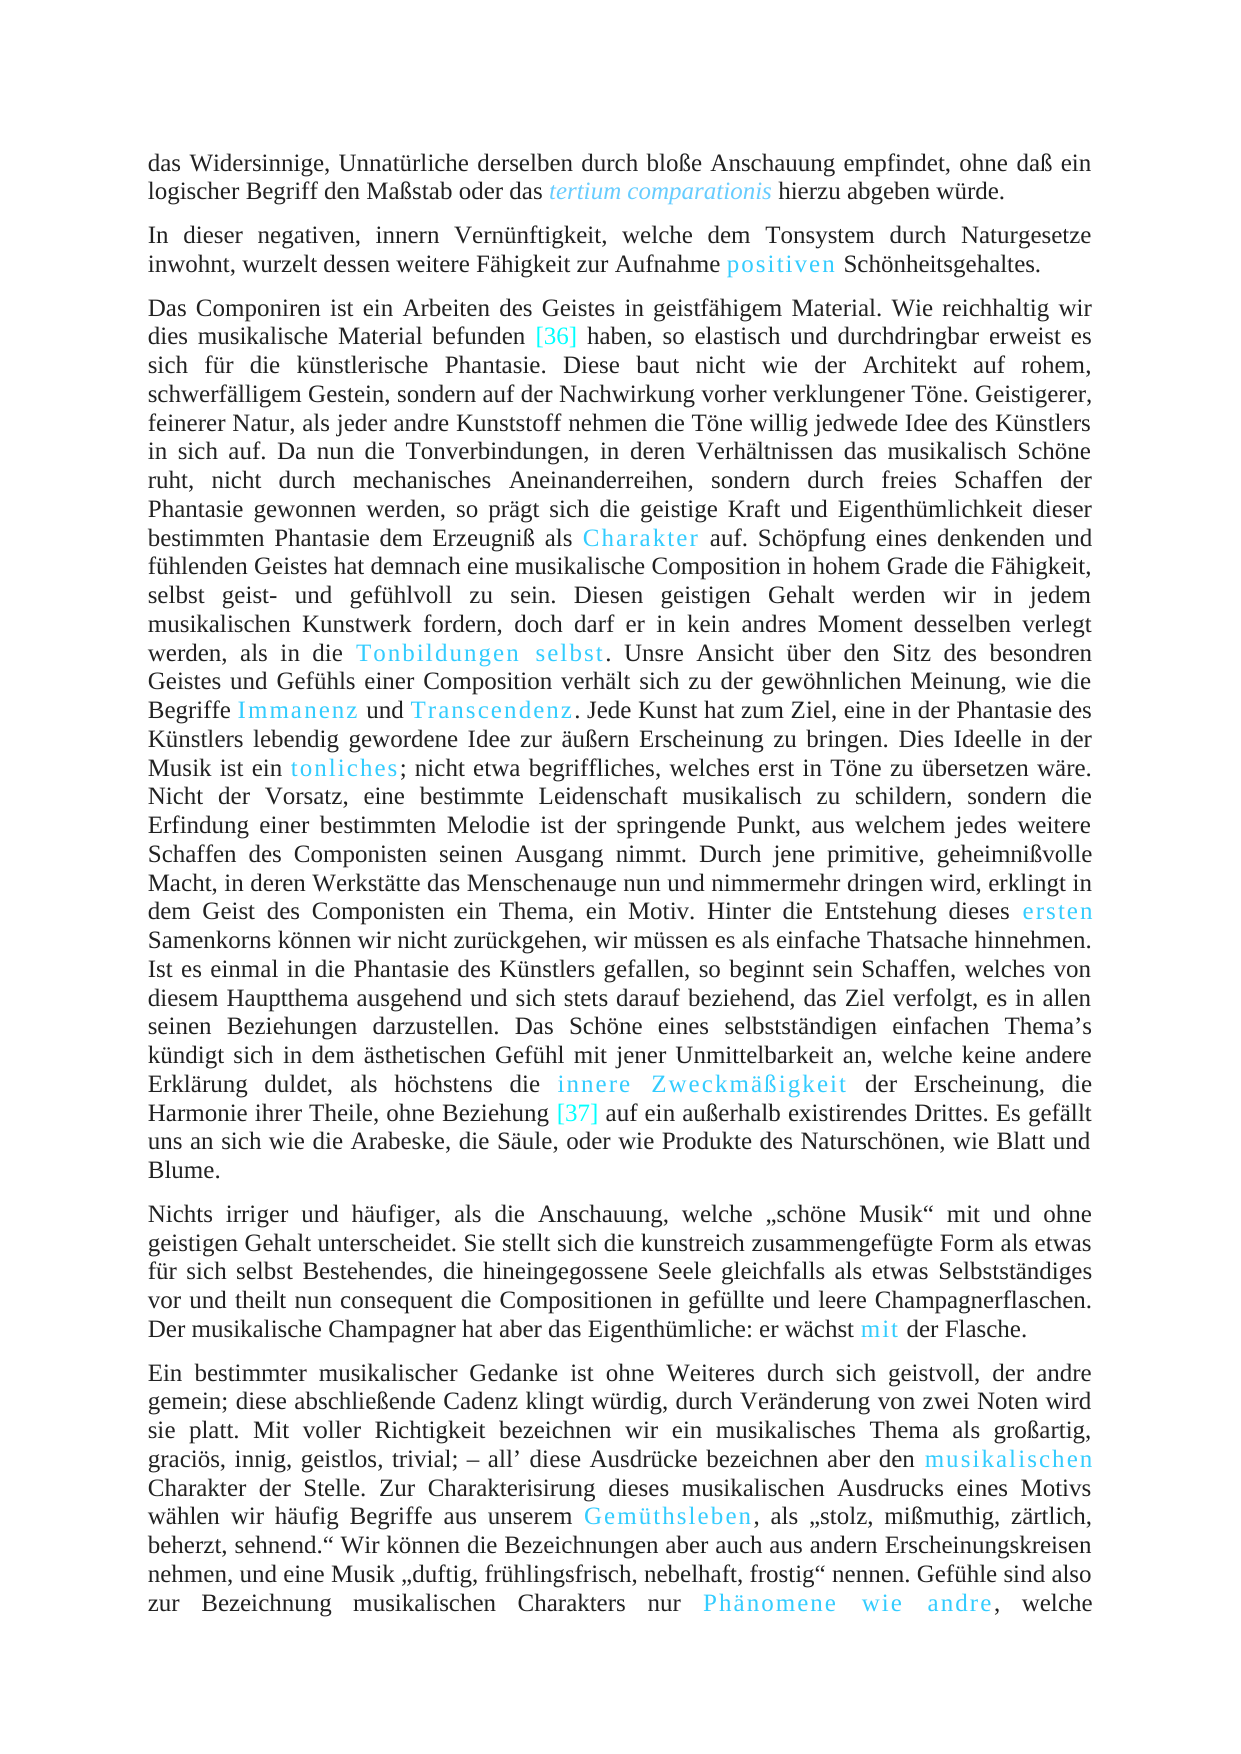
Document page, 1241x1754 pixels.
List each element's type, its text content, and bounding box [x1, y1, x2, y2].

text Das Componiren ist ein Arbeiten des Geistes in geistfähigem Material. Wie reichhaltig wir dies musikalische Material befunden [36] haben, so elastisch und durchdringbar erweist es sich für die künstlerische Phantasie. Diese baut nicht wie der Architekt auf rohem, schwerfälligem Gestein, sondern auf der Nachwirkung vorher verklungener Töne. Geistigerer, feinerer Natur, als jeder andre Kunststoff nehmen die Töne willig jedwede Idee des Künstlers in sich auf. Da nun die Tonverbindungen, in deren Verhältnissen das musikalisch Schöne ruht, nicht durch mechanisches Aneinanderreihen, sondern durch freies Schaffen der Phantasie gewonnen werden, so prägt sich die geistige Kraft und Eigenthümlichkeit dieser bestimmten Phantasie dem Erzeugniß als Charakter auf. Schöpfung eines denkenden und fühlenden Geistes hat demnach eine musikalische Composition in hohem Grade die Fähigkeit, selbst geist- und gefühlvoll zu sein. Diesen geistigen Gehalt werden wir in jedem musikalischen Kunstwerk fordern, doch darf er in kein andres Moment desselben verlegt werden, als in die Tonbildungen selbst. Unsre Ansicht über den Sitz des besondren Geistes und Gefühls einer Composition verhält sich zu der gewöhnlichen Meinung, wie die Begriffe Immanenz und Transcendenz. Jede Kunst hat zum Ziel, eine in der Phantasie des Künstlers lebendig gewordene Idee zur äußern Erscheinung zu bringen. Dies Ideelle in der Musik ist ein tonliches; nicht etwa begriffliches, welches erst in Töne zu übersetzen wäre. Nicht der Vorsatz, eine bestimmte Leidenschaft musikalisch zu schildern, sondern die Erfindung einer bestimmten Melodie ist der springende Punkt, aus welchem jedes weitere Schaffen des Componisten seinen Ausgang nimmt. Durch jene primitive, geheimnißvolle Macht, in deren Werkstätte das Menschenauge nun und nimmermehr dringen wird, erklingt in dem Geist des Componisten ein Thema, ein Motiv. Hinter die Entstehung dieses ersten Samenkorns können wir nicht zurückgehen, wir müssen es als einfache Thatsache hinnehmen. Ist es einmal in die Phantasie des Künstlers gefallen, so beginnt sein Schaffen, welches von diesem Hauptthema ausgehend und sich stets darauf beziehend, das Ziel verfolgt, es in allen seinen Beziehungen darzustellen. Das Schöne eines selbstständigen einfachen Themaʼs kündigt sich in dem ästhetischen Gefühl mit jener Unmittelbarkeit an, welche keine andere Erklärung duldet, als höchstens die innere Zweckmäßigkeit der Erscheinung, die Harmonie ihrer Theile, ohne Beziehung [37] auf ein außerhalb existirendes Drittes. Es gefällt uns an sich wie die Arabeske, die Säule, oder wie Produkte des Naturschönen, wie Blatt und Blume. [148, 293, 1093, 1184]
text Nichts irriger und häufiger, als die Anschauung, welche „schöne Musik“ mit und ohne geistigen Gehalt unterscheidet. Sie stellt sich die kunstreich zusammengefügte Form als etwas für sich selbst Bestehendes, die hineingegossene Seele gleichfalls als etwas Selbstständiges vor und theilt nun consequent die Compositionen in gefüllte und leere Champagnerflaschen. Der musikalische Champagner hat aber das Eigenthümliche: er wächst mit der Flasche. [148, 1199, 1093, 1343]
text In dieser negativen, innern Vernünftigkeit, welche dem Tonsystem durch Naturgesetze inwohnt, wurzelt dessen weitere Fähigkeit zur Aufnahme positiven Schönheitsgehaltes. [148, 220, 1093, 278]
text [148, 148, 1093, 205]
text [148, 1358, 1093, 1616]
